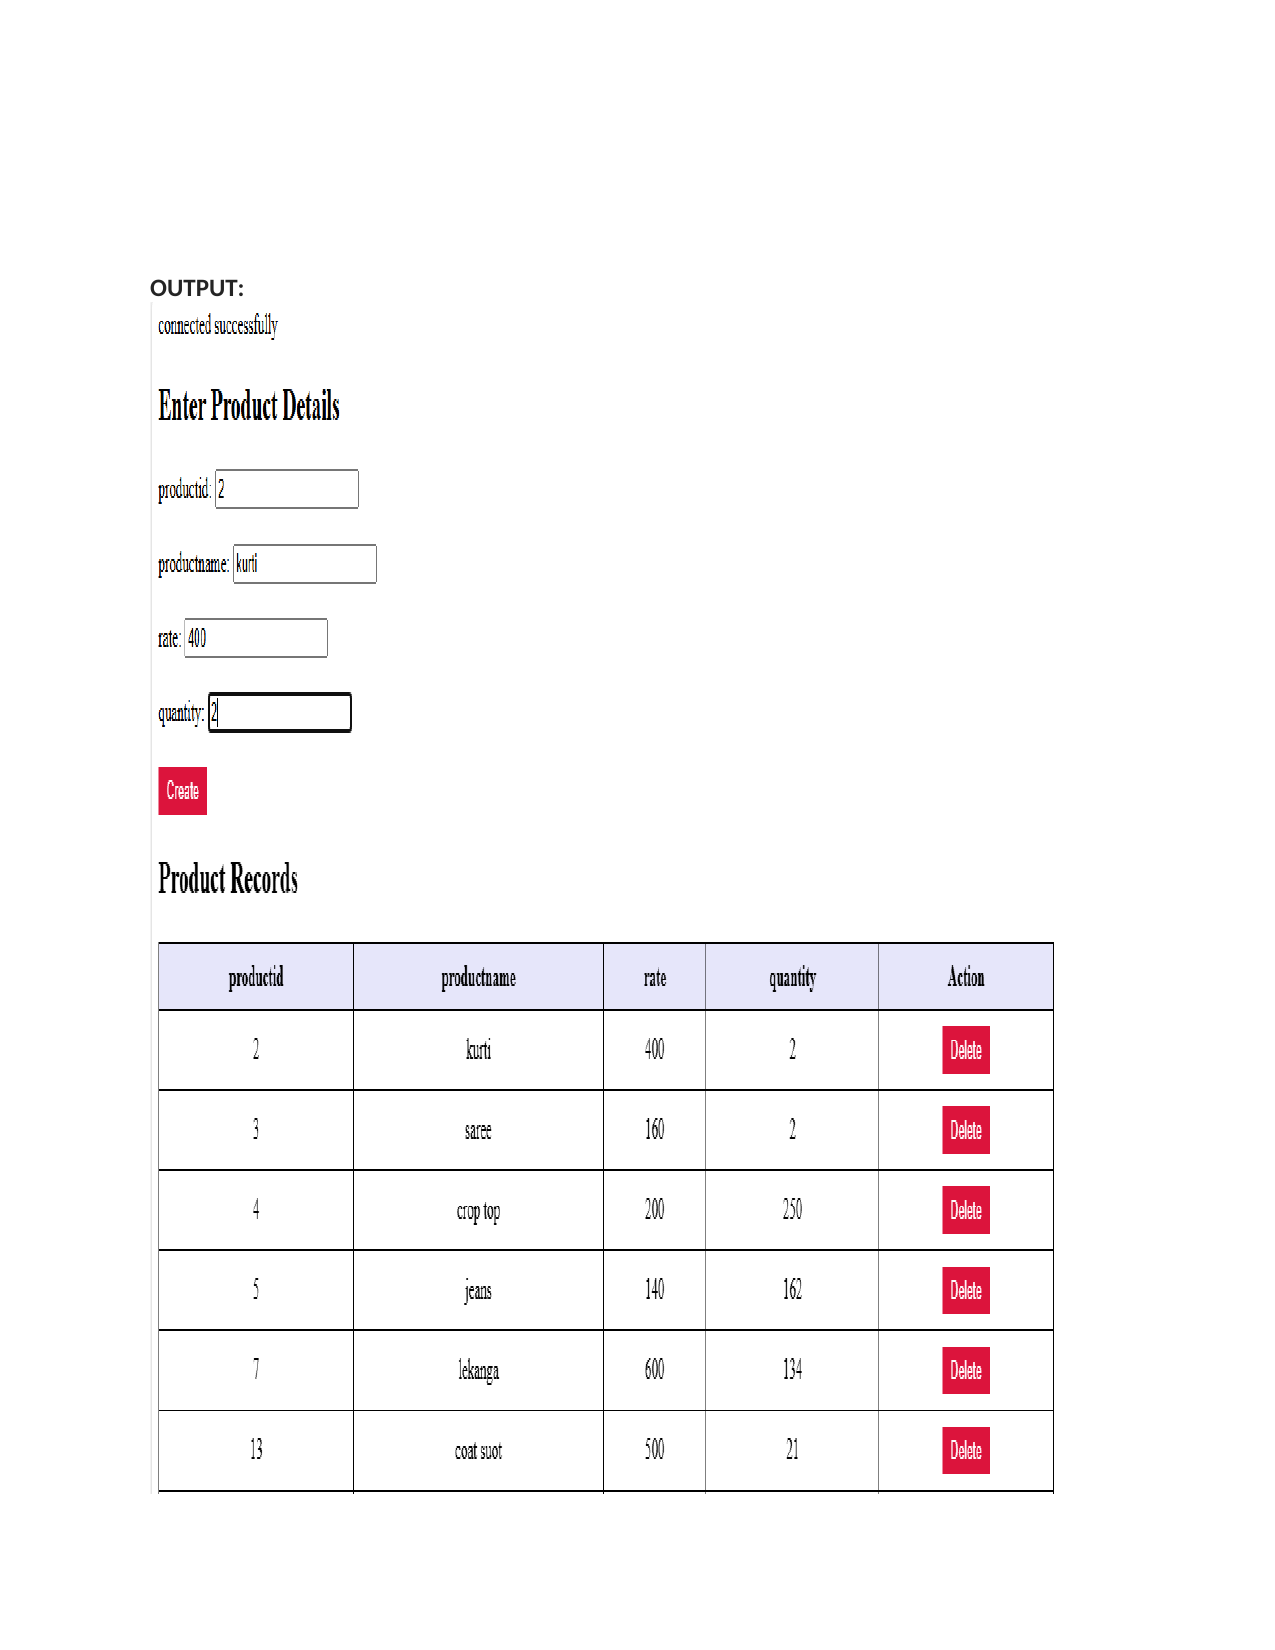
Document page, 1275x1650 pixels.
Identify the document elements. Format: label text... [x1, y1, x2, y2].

picture [150, 302, 1275, 1494]
text OUTPUT: [150, 272, 1125, 302]
